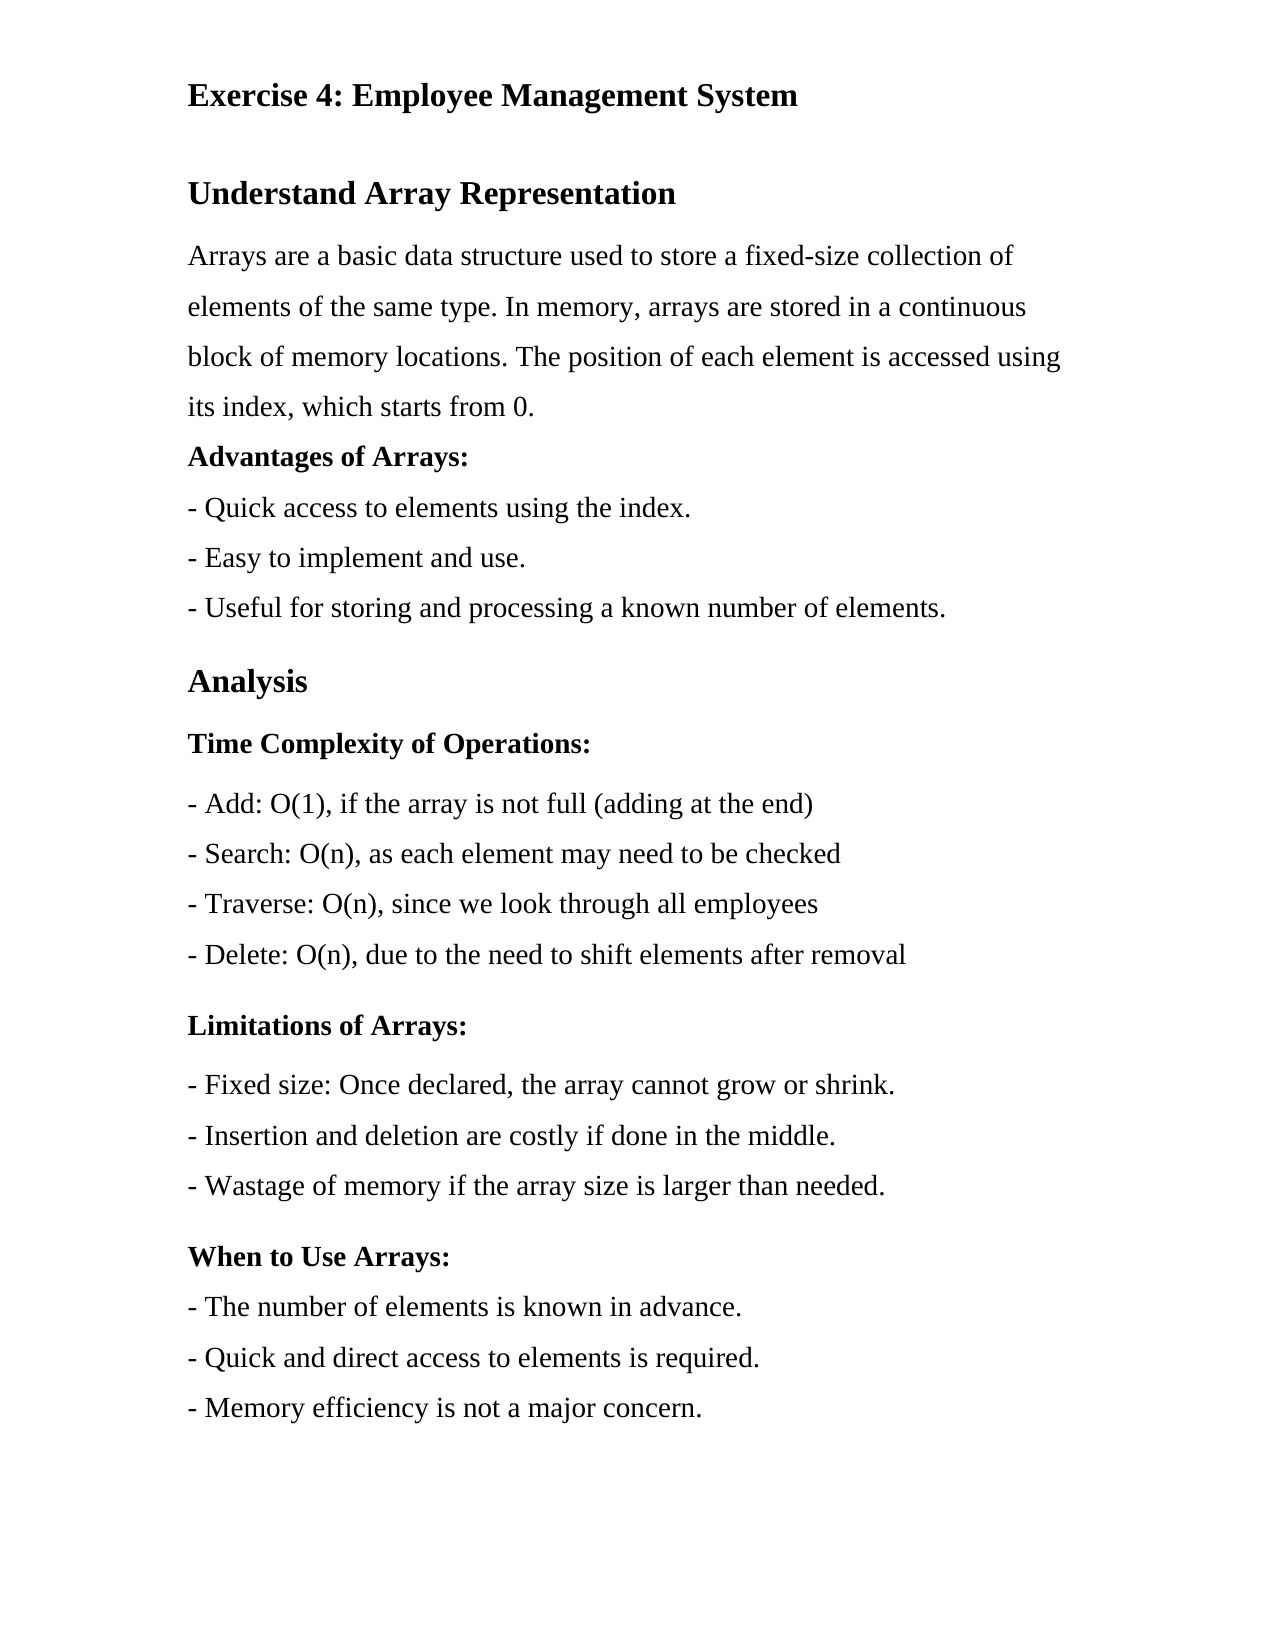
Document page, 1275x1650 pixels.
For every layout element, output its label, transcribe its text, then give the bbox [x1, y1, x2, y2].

text Time Complexity of Operations: [187, 727, 1087, 760]
text When to Use Arrays: - The number of elements is known in advance. - Quick and direct access to elements is required. - Memory efficiency is not a major concern. [187, 1239, 1087, 1474]
text Arrays are a basic data structure used to store a fixed-size collection of elements of the same type. In memory, arrays are stored in a continuous block of memory locations. The position of each element is accessed using its index, which starts from 0. Advantages of Arrays: - Quick access to elements using the index. - Easy to implement and use. - Useful for storing and processing a known number of elements. [187, 238, 1087, 624]
text Analysis [187, 662, 1087, 700]
text - Add: O(1), if the array is not full (adding at the end) - Search: O(n), as each element may need to be checked - Traverse: O(n), since we look through all employees - Delete: O(n), due to the need to shift elements after removal [187, 786, 1087, 970]
text - Fixed size: Once declared, the array cannot grow or shrink. - Insertion and deletion are costly if done in the middle. - Wastage of memory if the array size is larger than needed. [187, 1067, 1087, 1202]
text Limitations of Arrays: [187, 1008, 1087, 1042]
text Understand Array Representation [187, 173, 1087, 212]
